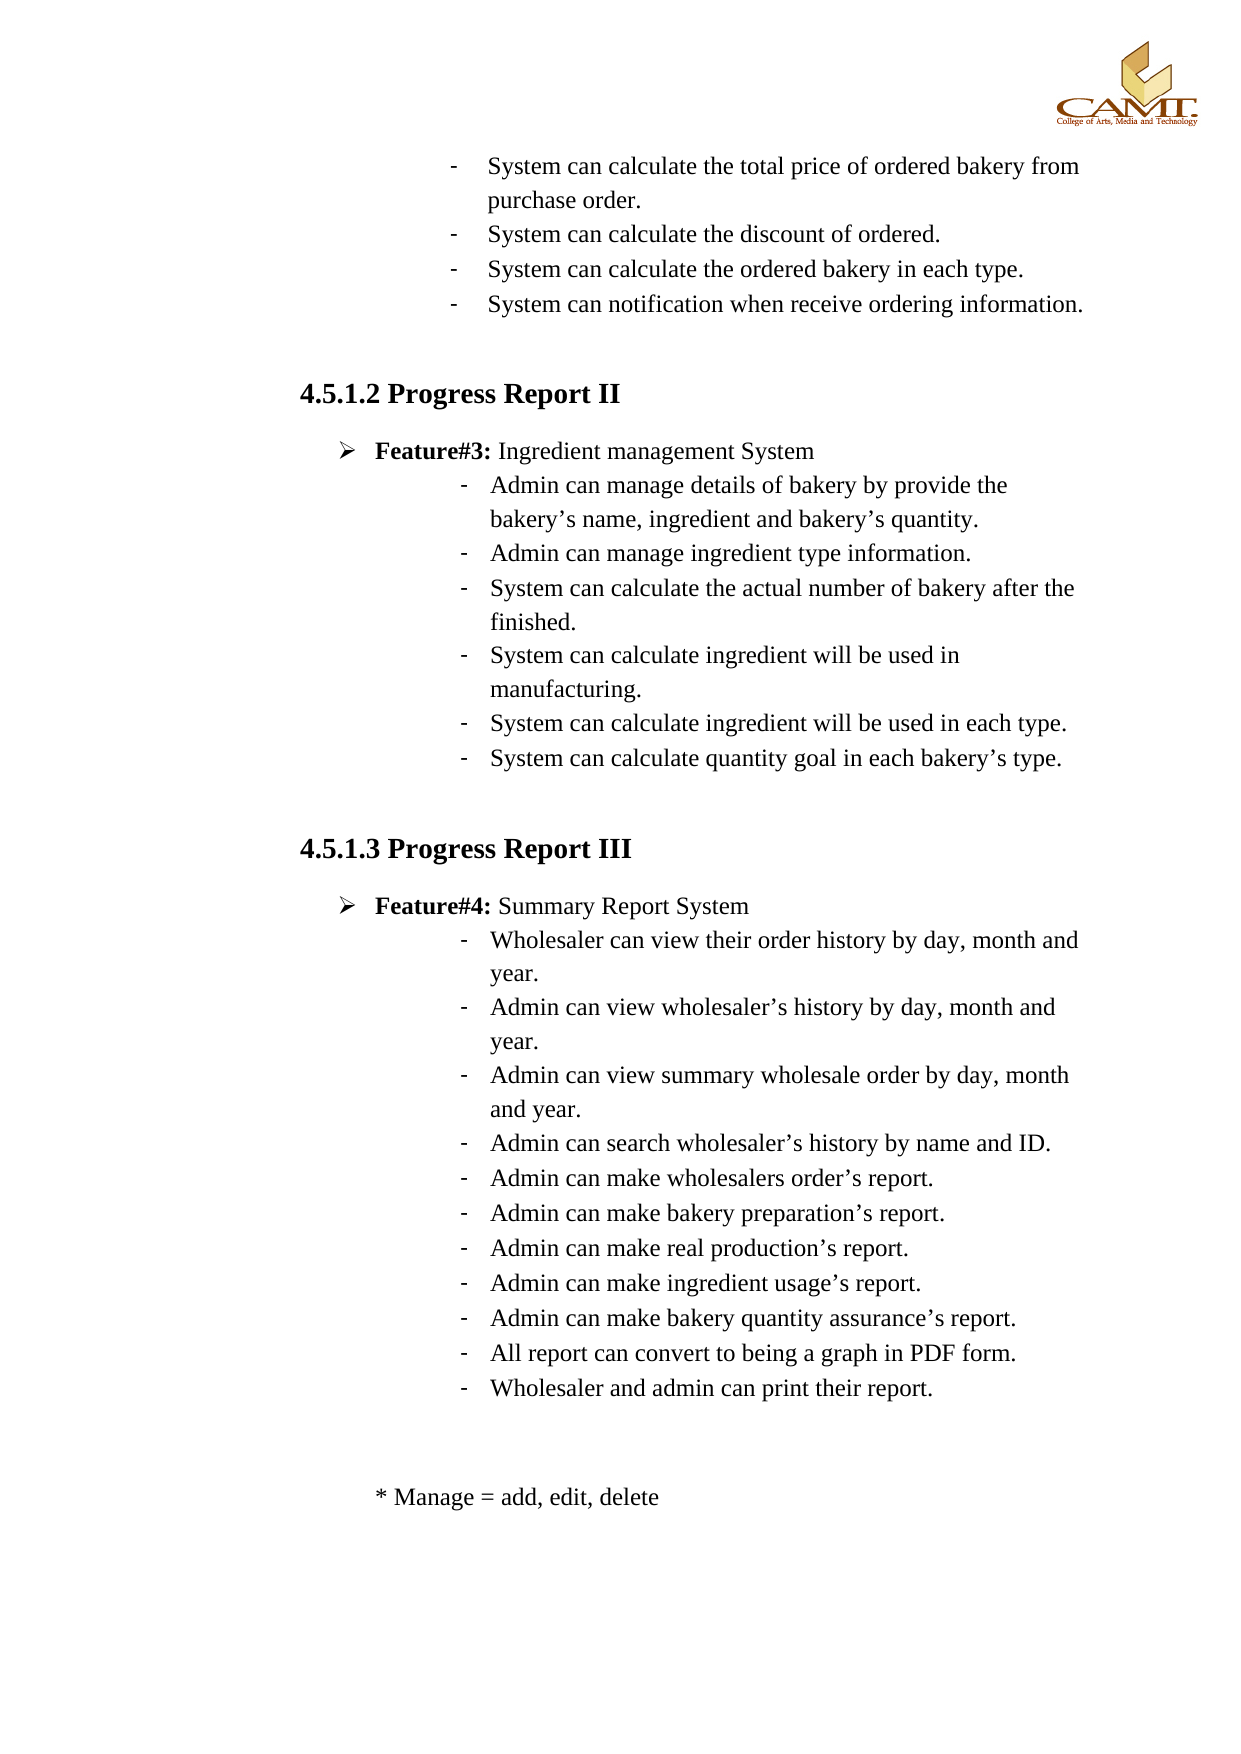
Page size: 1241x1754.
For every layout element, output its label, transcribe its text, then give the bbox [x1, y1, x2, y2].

list System can calculate quantity goal in each bakery’s type. [460, 742, 1090, 773]
list System can calculate the actual number of bakery after the finished. [460, 572, 1090, 635]
list Admin can manage ingredient type information. [460, 537, 1090, 567]
list Admin can make bakery quantity assurance’s report. [460, 1302, 1090, 1333]
list Admin can make real production’s report. [460, 1232, 1090, 1263]
list Admin can view wholesaler’s history by day, month and year. [460, 992, 1090, 1055]
list Admin can view summary wholesale order by day, month and year. [460, 1059, 1090, 1123]
list System can calculate the ordered bakery in each type. [450, 253, 1090, 283]
list Feature#4: Summary Report System [337, 891, 1090, 919]
list Admin can search wholesaler’s history by name and ID. [460, 1127, 1090, 1158]
text * Manage = add, edit, delete [375, 1482, 1090, 1511]
list System can calculate ingredient will be used in each type. [460, 707, 1090, 738]
list Admin can make wholesalers order’s report. [460, 1162, 1090, 1193]
list Admin can make ingredient usage’s report. [460, 1267, 1090, 1298]
list Wholesaler can view their order history by day, month and year. [460, 924, 1090, 987]
list System can calculate the total price of ordered bakery from purchase order. [450, 150, 1090, 213]
list Wholesaler and admin can print their report. [460, 1372, 1090, 1403]
list Admin can make bakery preparation’s report. [460, 1197, 1090, 1228]
list System can calculate the discount of ordered. [450, 218, 1090, 248]
text 4.5.1.3 Progress Report III [300, 831, 1090, 865]
text 4.5.1.2 Progress Report II [300, 377, 1090, 410]
list System can calculate ingredient will be used in manufacturing. [460, 640, 1090, 703]
list Admin can manage details of bakery by provide the bakery’s name, ingredient and bakery’s quantity. [460, 469, 1090, 533]
list All report can convert to being a graph in PDF form. [460, 1337, 1090, 1368]
picture [1048, 34, 1201, 127]
list Feature#3: Ingredient management System [337, 436, 1090, 465]
list System can notification when receive ordering information. [450, 288, 1090, 318]
